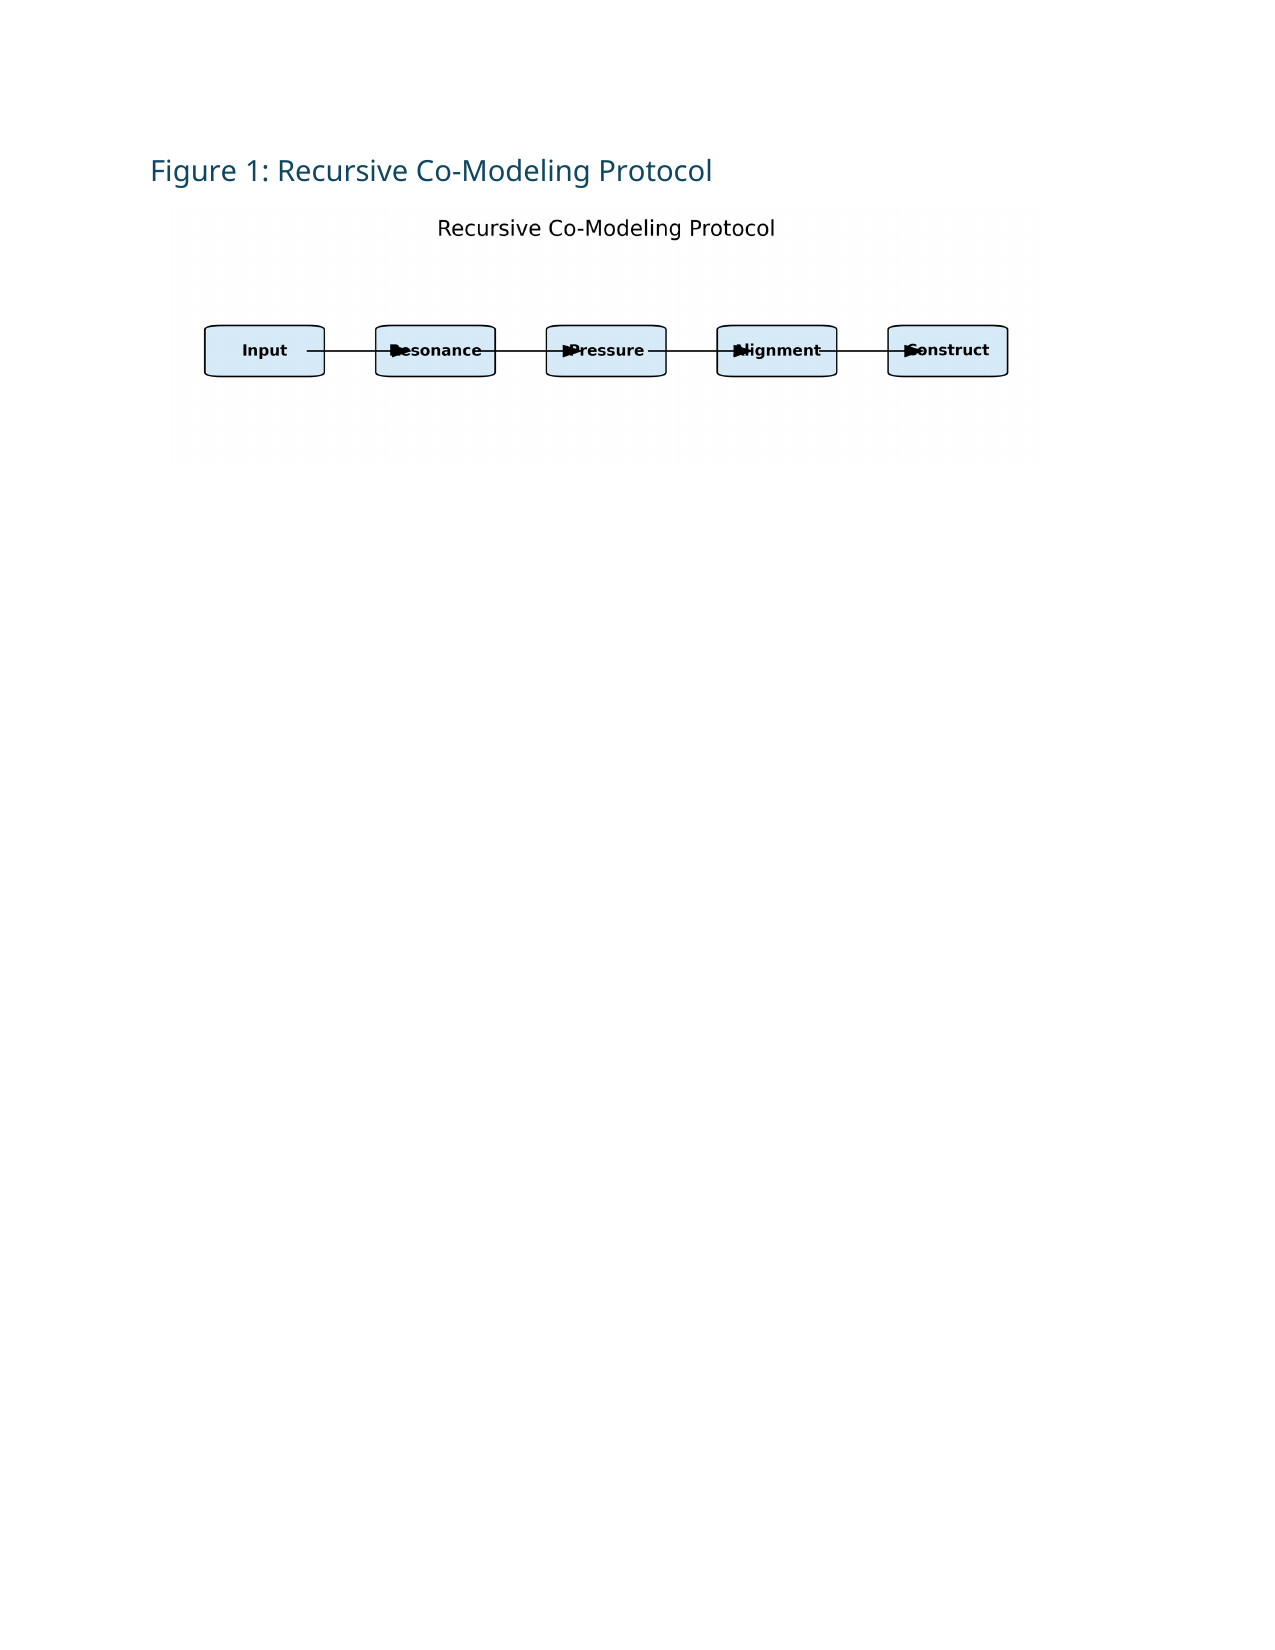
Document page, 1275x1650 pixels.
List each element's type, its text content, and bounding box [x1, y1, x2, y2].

picture [168, 208, 1044, 468]
subtitle Figure 1: Recursive Co‑Modeling Protocol [150, 150, 1125, 190]
